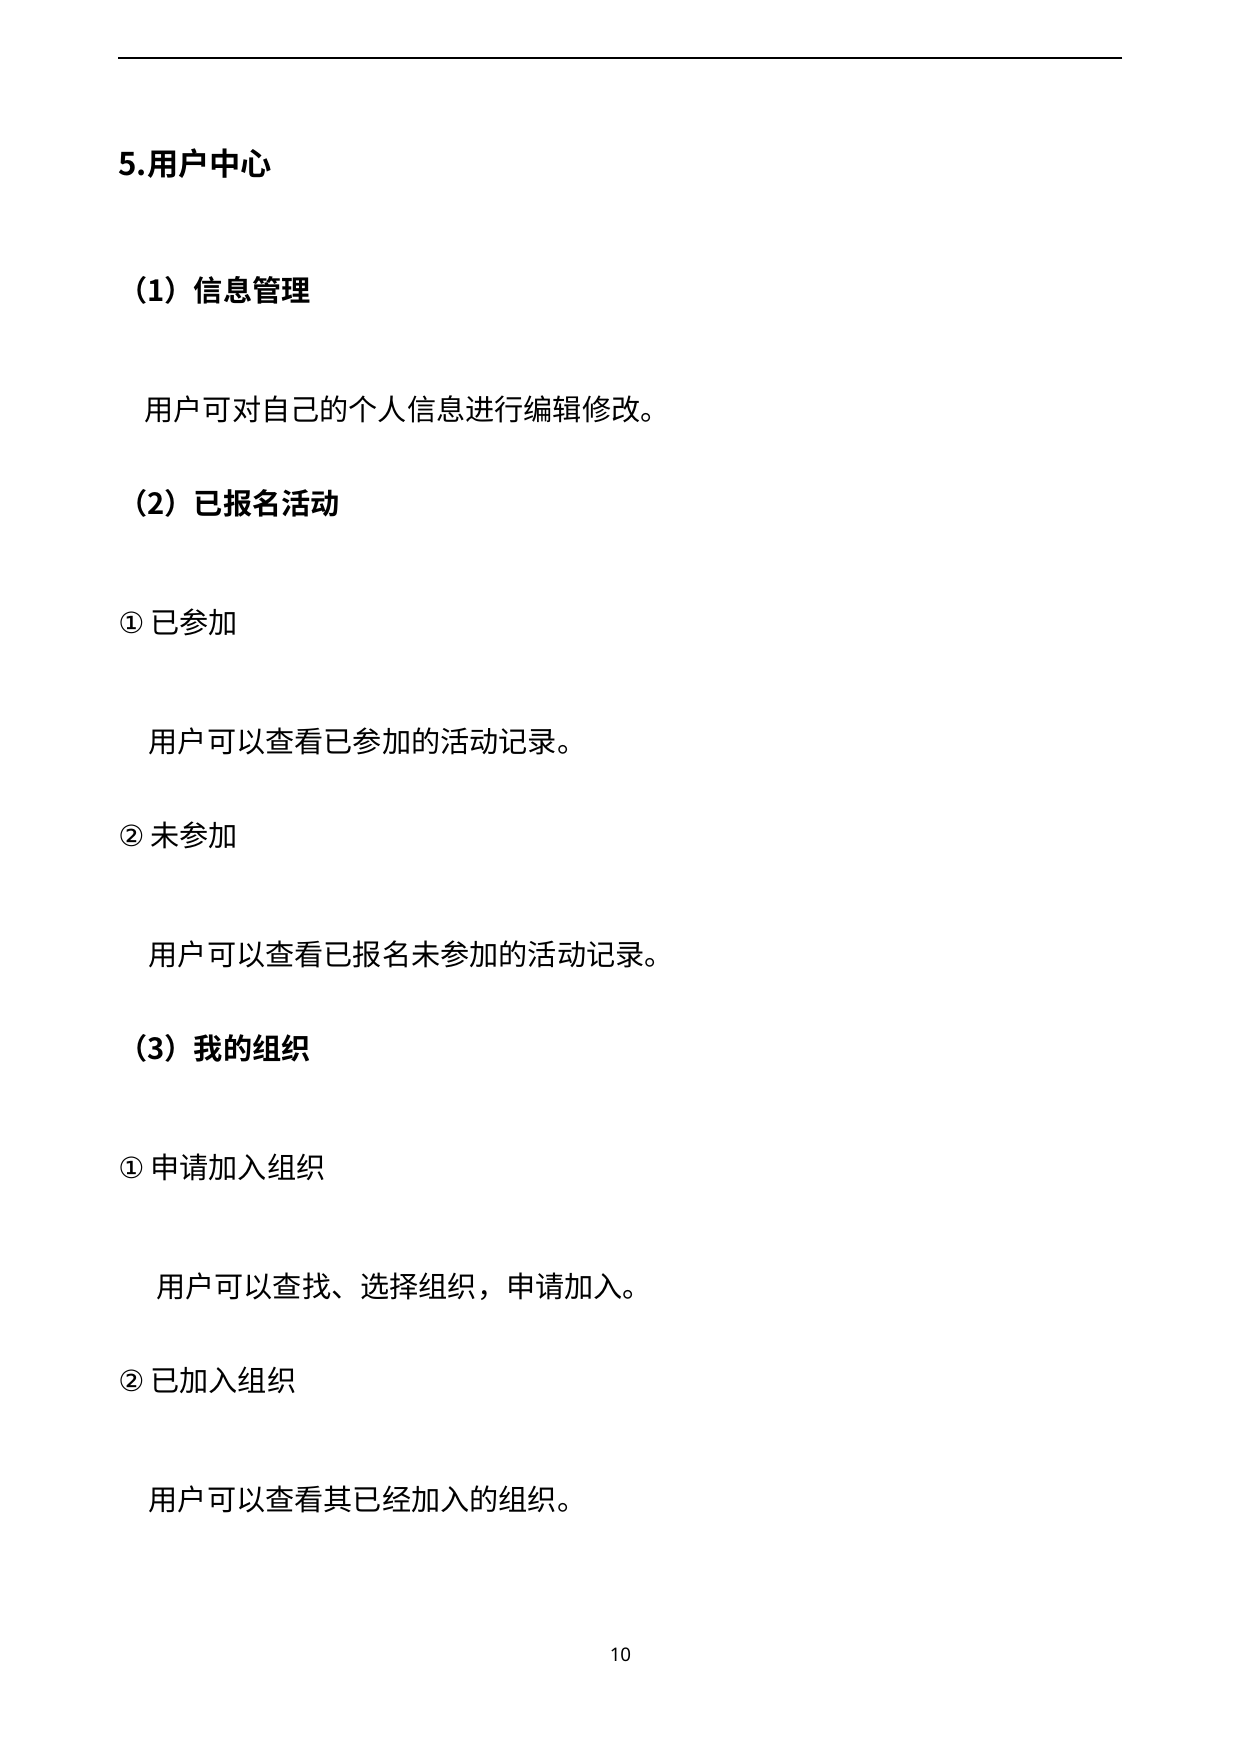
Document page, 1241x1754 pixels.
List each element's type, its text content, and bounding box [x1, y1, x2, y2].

subtitle ②未参加 [118, 801, 1122, 866]
subtitle ①申请加入组织 [118, 1133, 1122, 1198]
subtitle 5.用户中心 [118, 129, 1122, 194]
text 用户可以查看其已经加入的组织。 [118, 1465, 1122, 1530]
subtitle （1）信息管理 [118, 256, 1122, 321]
text 用户可以查看已参加的活动记录。 [118, 707, 1122, 772]
text 用户可对自己的个人信息进行编辑修改。 [118, 375, 1122, 440]
text 用户可以查看已报名未参加的活动记录。 [118, 920, 1122, 985]
subtitle （3）我的组织 [118, 1014, 1122, 1079]
subtitle （2）已报名活动 [118, 469, 1122, 534]
subtitle ①已参加 [118, 588, 1122, 653]
subtitle ②已加入组织 [118, 1346, 1122, 1411]
text 用户可以查找、选择组织，申请加入。 [118, 1252, 1122, 1317]
